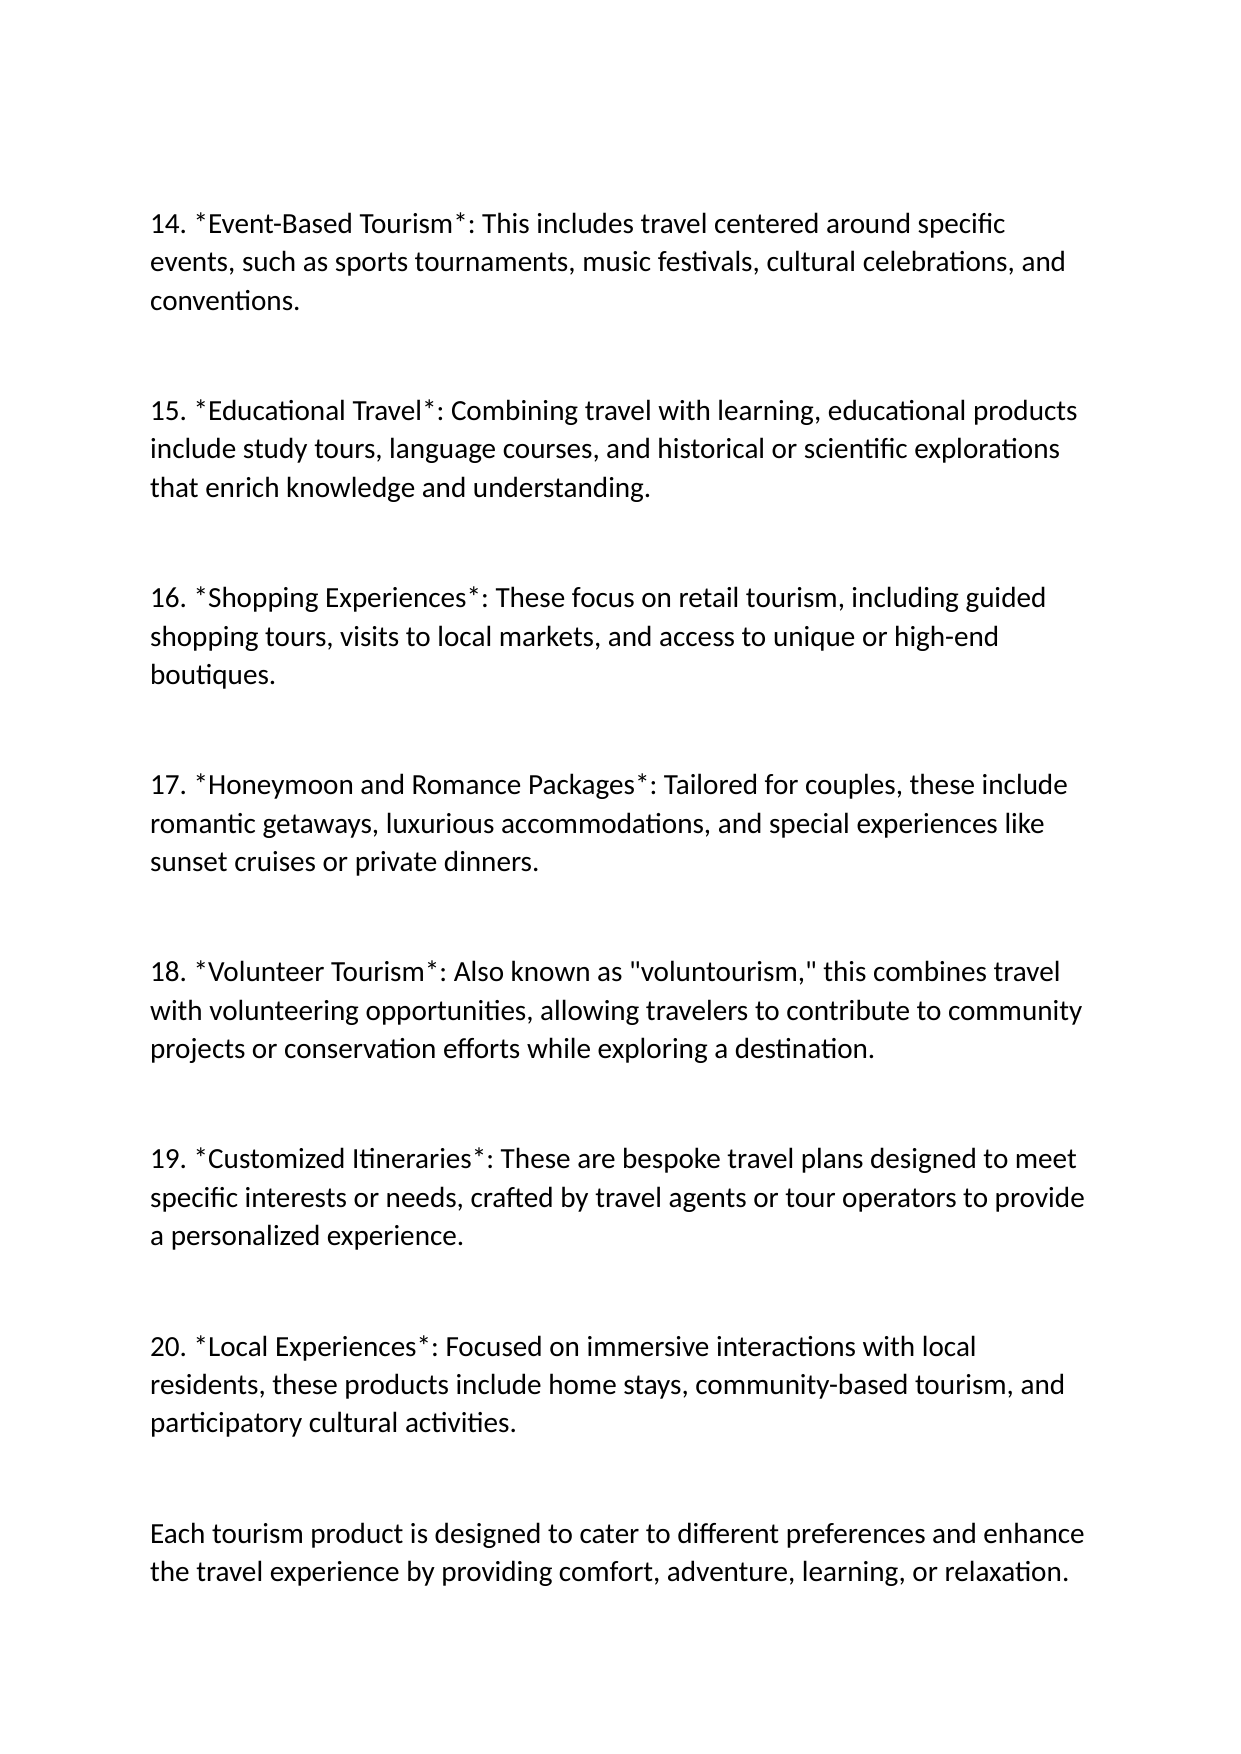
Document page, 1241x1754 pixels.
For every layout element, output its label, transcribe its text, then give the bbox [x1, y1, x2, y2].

text 18. *Volunteer Tourism*: Also known as "voluntourism," this combines travel with volunteering opportunities, allowing travelers to contribute to community projects or conservation efforts while exploring a destination. [150, 953, 1090, 1066]
text 15. *Educational Travel*: Combining travel with learning, educational products include study tours, language courses, and historical or scientific explorations that enrich knowledge and understanding. [150, 392, 1090, 505]
text 14. *Event-Based Tourism*: This includes travel centered around specific events, such as sports tournaments, music festivals, cultural celebrations, and conventions. [150, 205, 1090, 318]
text Each tourism product is designed to cater to different preferences and enhance the travel experience by providing comfort, adventure, learning, or relaxation. [150, 1515, 1090, 1589]
text 17. *Honeymoon and Romance Packages*: Tailored for couples, these include romantic getaways, luxurious accommodations, and special experiences like sunset cruises or private dinners. [150, 766, 1090, 879]
text 20. *Local Experiences*: Focused on immersive interactions with local residents, these products include home stays, community-based tourism, and participatory cultural activities. [150, 1328, 1090, 1440]
text 16. *Shopping Experiences*: These focus on retail tourism, including guided shopping tours, visits to local markets, and access to unique or high-end boutiques. [150, 579, 1090, 692]
text 19. *Customized Itineraries*: These are bespoke travel plans designed to meet specific interests or needs, crafted by travel agents or tour operators to provide a personalized experience. [150, 1141, 1090, 1253]
